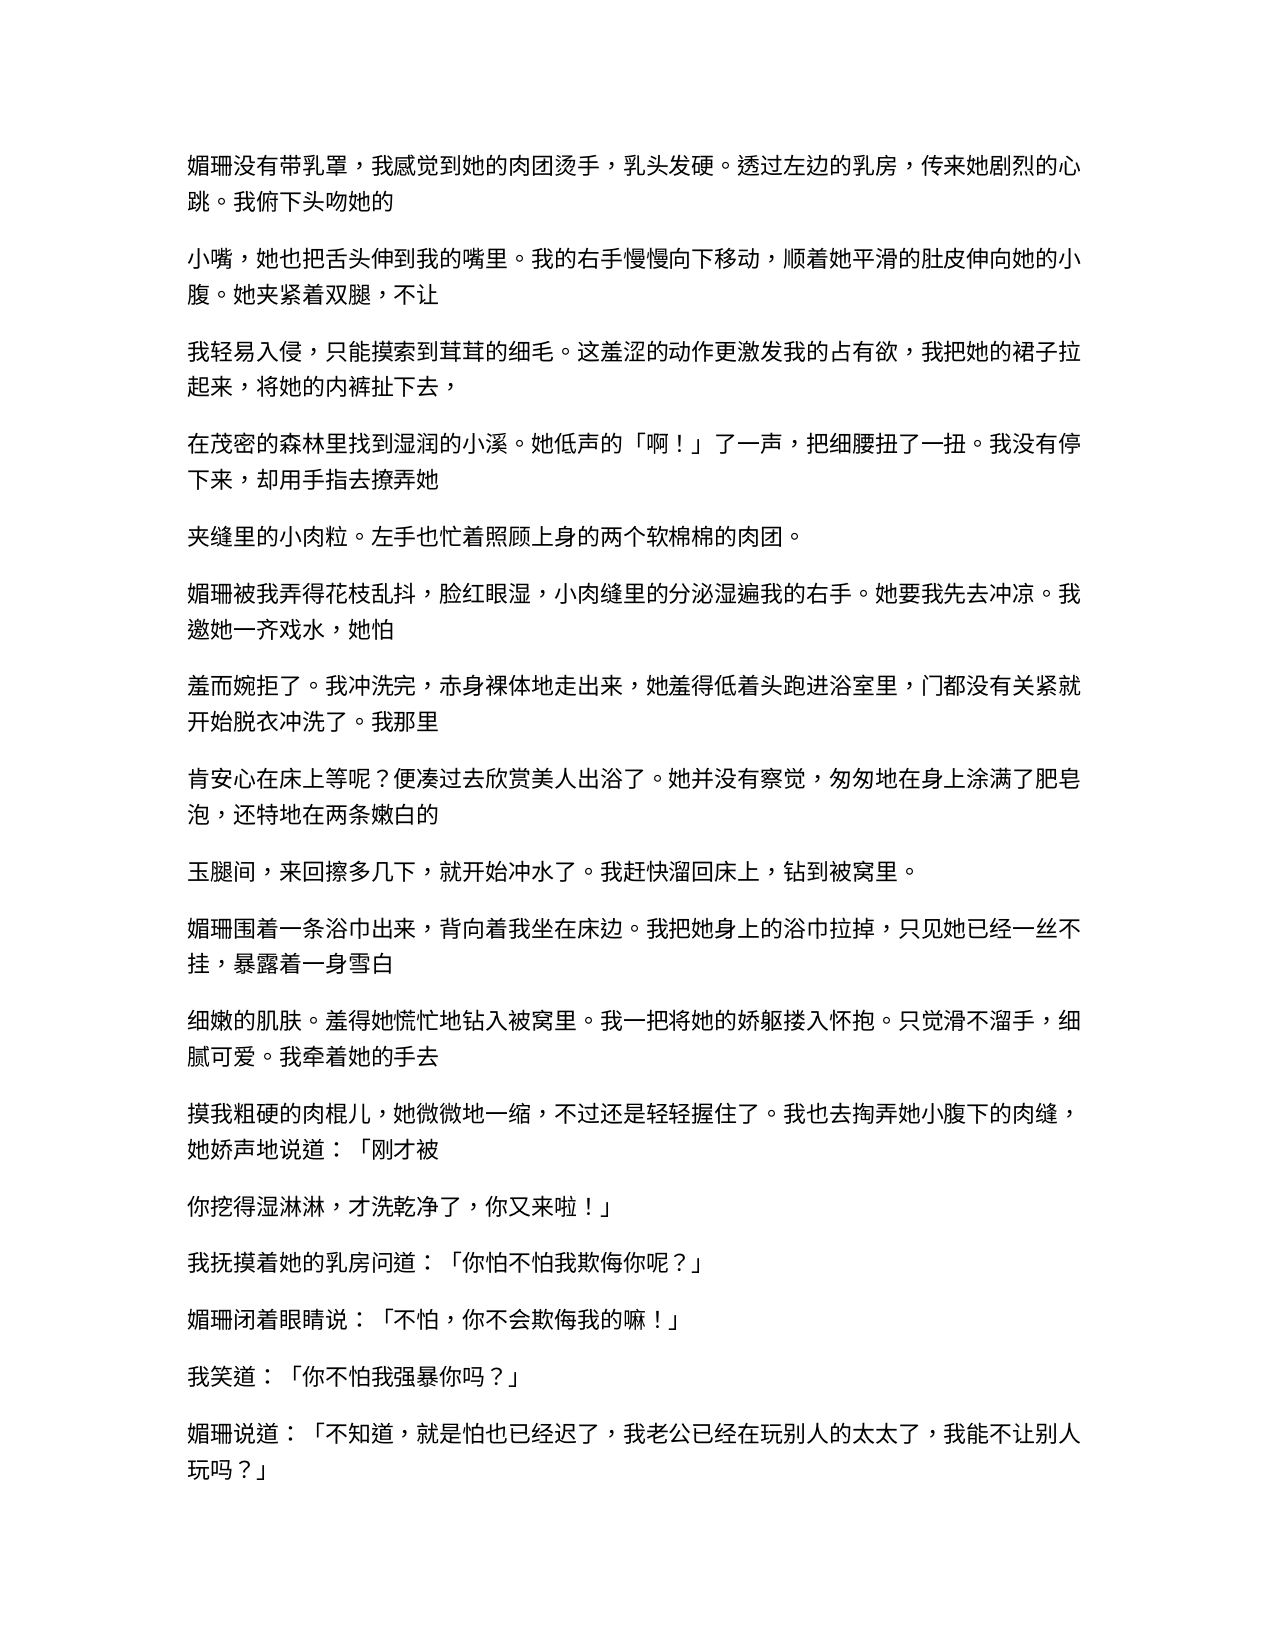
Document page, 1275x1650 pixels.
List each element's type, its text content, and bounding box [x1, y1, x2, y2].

text 媚珊没有带乳罩，我感觉到她的肉团烫手，乳头发硬。透过左边的乳房，传来她剧烈的心跳。我俯下头吻她的 [187, 150, 1087, 217]
text 我轻易入侵，只能摸索到茸茸的细毛。这羞涩的动作更激发我的占有欲，我把她的裙子拉起来，将她的内裤扯下去， [187, 335, 1087, 403]
text 媚珊说道：「不知道，就是怕也已经迟了，我老公已经在玩别人的太太了，我能不让别人玩吗？」 [187, 1418, 1087, 1485]
text 摸我粗硬的肉棍儿，她微微地一缩，不过还是轻轻握住了。我也去掏弄她小腹下的肉缝，她娇声地说道：「刚才被 [187, 1098, 1087, 1165]
text 媚珊被我弄得花枝乱抖，脸红眼湿，小肉缝里的分泌湿遍我的右手。她要我先去冲凉。我邀她一齐戏水，她怕 [187, 578, 1087, 645]
text 在茂密的森林里找到湿润的小溪。她低声的「啊！」了一声，把细腰扭了一扭。我没有停下来，却用手指去撩弄她 [187, 428, 1087, 495]
text 我笑道：「你不怕我强暴你吗？」 [187, 1361, 1087, 1392]
text 羞而婉拒了。我冲洗完，赤身裸体地走出来，她羞得低着头跑进浴室里，门都没有关紧就开始脱衣冲洗了。我那里 [187, 670, 1087, 737]
text 细嫩的肌肤。羞得她慌忙地钻入被窝里。我一把将她的娇躯搂入怀抱。只觉滑不溜手，细腻可爱。我牵着她的手去 [187, 1005, 1087, 1072]
text 夹缝里的小肉粒。左手也忙着照顾上身的两个软棉棉的肉团。 [187, 521, 1087, 552]
text 肯安心在床上等呢？便凑过去欣赏美人出浴了。她并没有察觉，匆匆地在身上涂满了肥皂泡，还特地在两条嫩白的 [187, 763, 1087, 830]
text 媚珊闭着眼睛说：「不怕，你不会欺侮我的嘛！」 [187, 1304, 1087, 1335]
text 我抚摸着她的乳房问道：「你怕不怕我欺侮你呢？」 [187, 1247, 1087, 1279]
text 媚珊围着一条浴巾出来，背向着我坐在床边。我把她身上的浴巾拉掉，只见她已经一丝不挂，暴露着一身雪白 [187, 912, 1087, 980]
text 玉腿间，来回擦多几下，就开始冲水了。我赶快溜回床上，钻到被窝里。 [187, 856, 1087, 887]
text 你挖得湿淋淋，才洗乾净了，你又来啦！」 [187, 1191, 1087, 1222]
text 小嘴，她也把舌头伸到我的嘴里。我的右手慢慢向下移动，顺着她平滑的肚皮伸向她的小腹。她夹紧着双腿，不让 [187, 243, 1087, 310]
